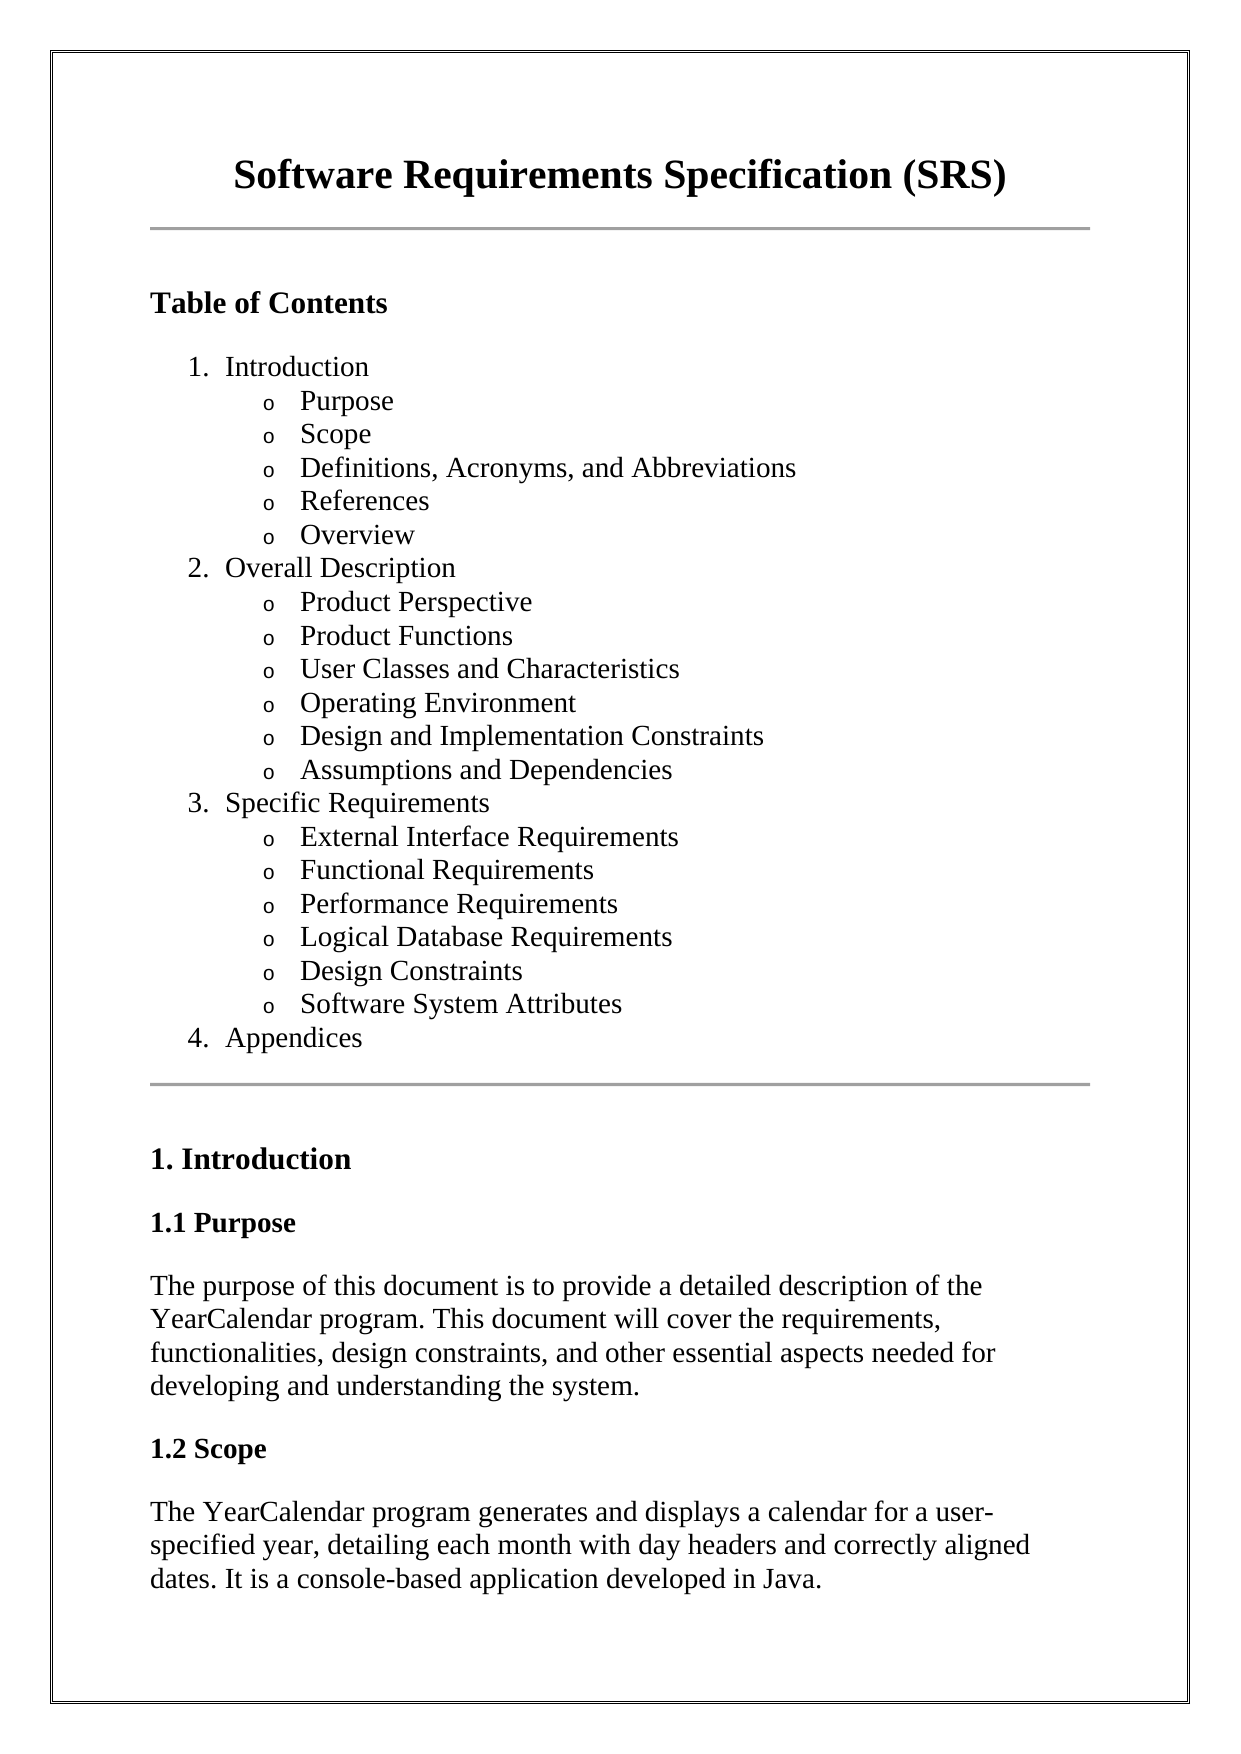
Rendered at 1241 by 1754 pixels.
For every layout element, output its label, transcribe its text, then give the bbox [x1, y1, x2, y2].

list Purpose [262, 383, 1090, 416]
list Product Functions [262, 618, 1090, 651]
text The purpose of this document is to provide a detailed description of the YearCalendar program. This document will cover the requirements, functionalities, design constraints, and other essential aspects needed for developing and understanding the system. [150, 1268, 1090, 1402]
list Overview [262, 517, 1090, 551]
list External Interface Requirements [262, 819, 1090, 852]
list Functional Requirements [262, 852, 1090, 886]
text The YearCalendar program generates and displays a calendar for a user-specified year, detailing each month with day headers and correctly aligned dates. It is a console-based application developed in Java. [150, 1494, 1090, 1594]
text 1.1 Purpose [150, 1205, 1090, 1239]
text Table of Contents [150, 284, 1090, 320]
list Logical Database Requirements [262, 919, 1090, 953]
text 1.2 Scope [150, 1431, 1090, 1465]
text Software Requirements Specification (SRS) [150, 150, 1090, 198]
list Product Perspective [262, 584, 1090, 618]
list Design and Implementation Constraints [262, 718, 1090, 752]
list Scope [262, 416, 1090, 450]
list Design Constraints [262, 953, 1090, 987]
list Operating Environment [262, 685, 1090, 718]
list Appendices [187, 1020, 1090, 1054]
list Introduction [187, 349, 1090, 383]
list Definitions, Acronyms, and Abbreviations [262, 450, 1090, 483]
list Performance Requirements [262, 886, 1090, 919]
list User Classes and Characteristics [262, 651, 1090, 685]
text 1. Introduction [150, 1140, 1090, 1176]
list Specific Requirements [187, 785, 1090, 819]
list Assumptions and Dependencies [262, 752, 1090, 785]
list Overall Description [187, 551, 1090, 584]
list References [262, 483, 1090, 517]
list Software System Attributes [262, 987, 1090, 1020]
